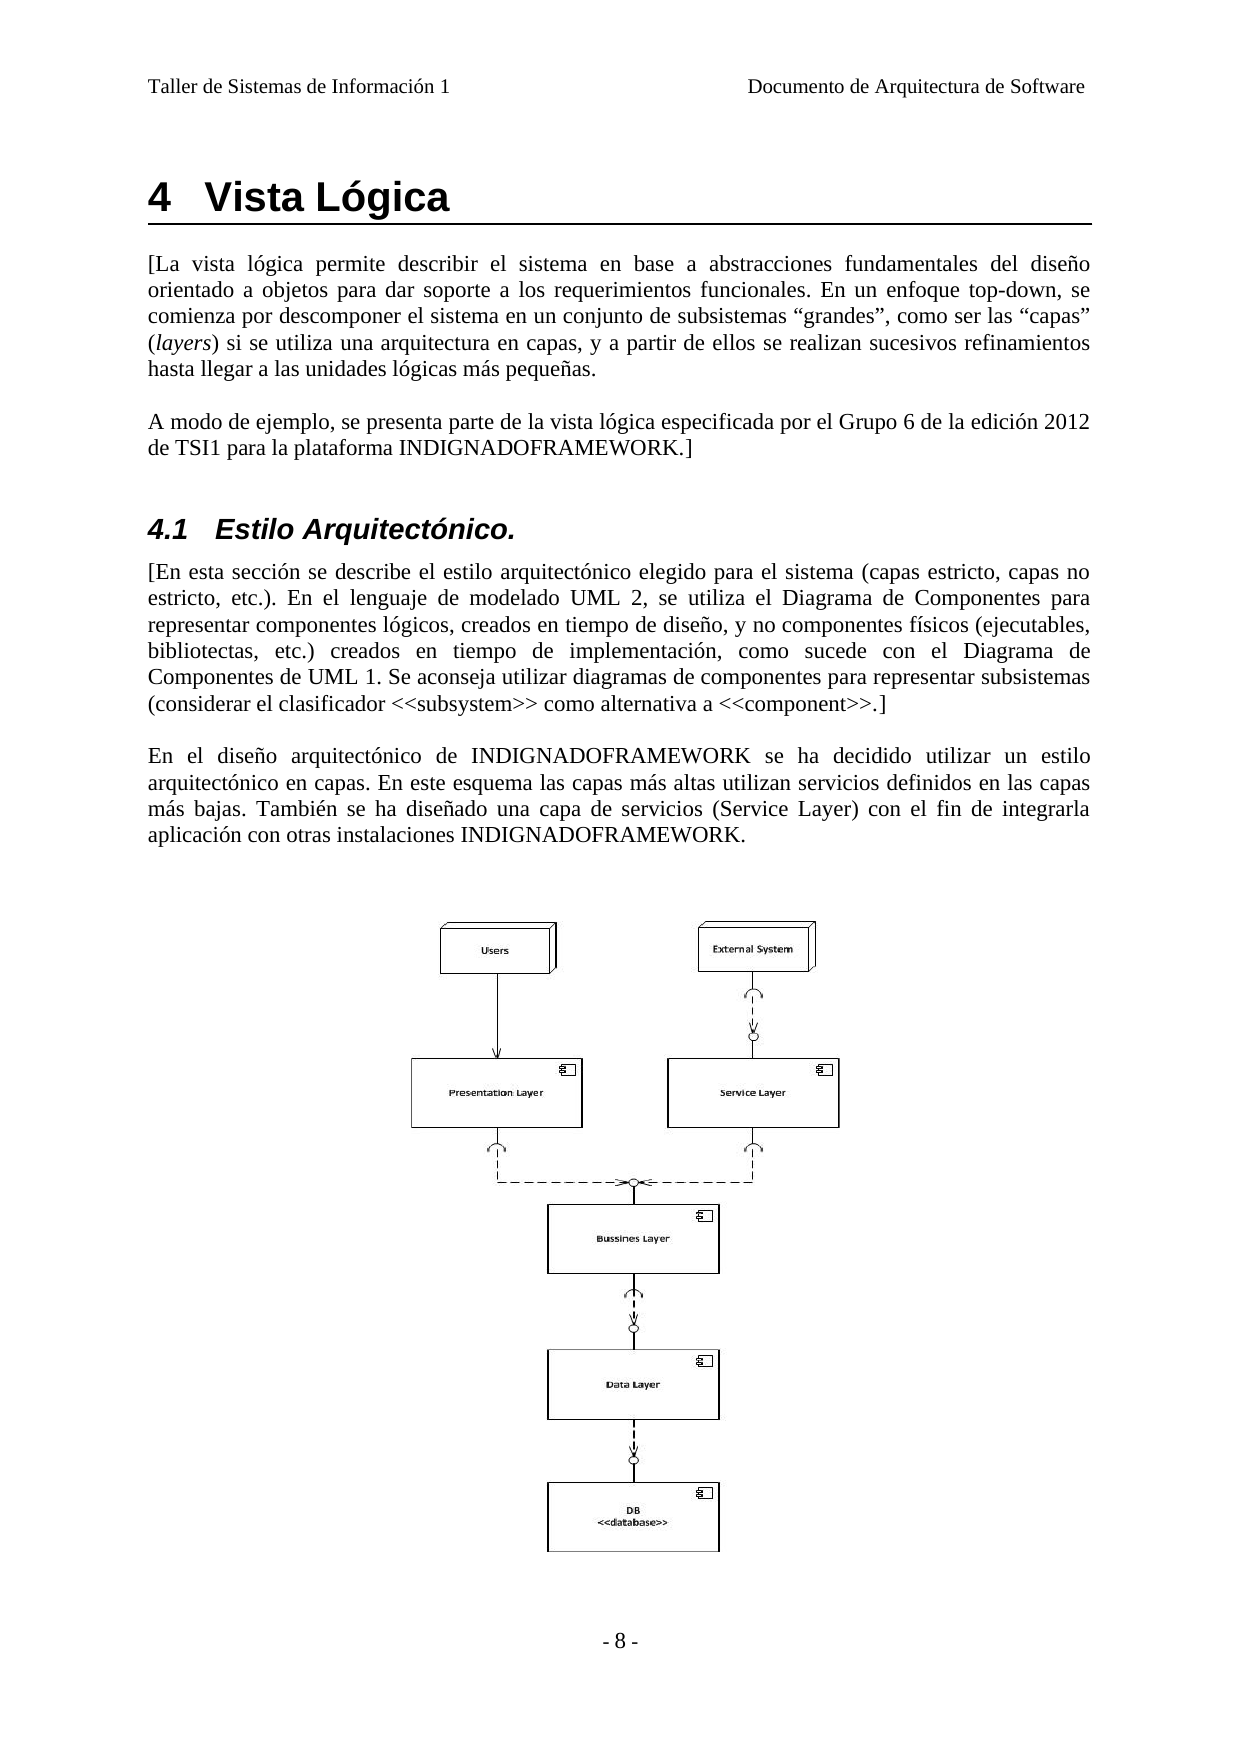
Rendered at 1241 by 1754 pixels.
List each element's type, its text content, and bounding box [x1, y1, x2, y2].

text A modo de ejemplo, se presenta parte de la vista lógica especificada por el Grupo 6 de la edición 2012 de TSI1 para la plataforma INDIGNADOFRAMEWORK.] [148, 408, 1092, 461]
text En el diseño arquitectónico de INDIGNADOFRAMEWORK se ha decidido utilizar un estilo arquitectónico en capas. En este esquema las capas más altas utilizan servicios definidos en las capas más bajas. También se ha diseñado una capa de servicios (Service Layer) con el fin de integrarla aplicación con otras instalaciones INDIGNADOFRAMEWORK. [148, 742, 1092, 848]
subtitle Estilo Arquitectónico. [148, 512, 1092, 546]
subtitle Vista Lógica [148, 173, 1092, 223]
picture [411, 921, 840, 1552]
text [En esta sección se describe el estilo arquitectónico elegido para el sistema (capas estricto, capas no estricto, etc.). En el lenguaje de modelado UML 2, se utiliza el Diagrama de Componentes para representar componentes lógicos, creados en tiempo de diseño, y no componentes físicos (ejecutables, bibliotectas, etc.) creados en tiempo de implementación, como sucede con el Diagrama de Componentes de UML 1. Se aconseja utilizar diagramas de componentes para representar subsistemas (considerar el clasificador <<subsystem>> como alternativa a <<component>>.] [148, 558, 1092, 716]
text [La vista lógica permite describir el sistema en base a abstracciones fundamentales del diseño orientado a objetos para dar soporte a los requerimientos funcionales. En un enfoque top-down, se comienza por descomponer el sistema en un conjunto de subsistemas “grandes”, como ser las “capas” (layers) si se utiliza una arquitectura en capas, y a partir de ellos se realizan sucesivos refinamientos hasta llegar a las unidades lógicas más pequeñas. [148, 250, 1092, 382]
